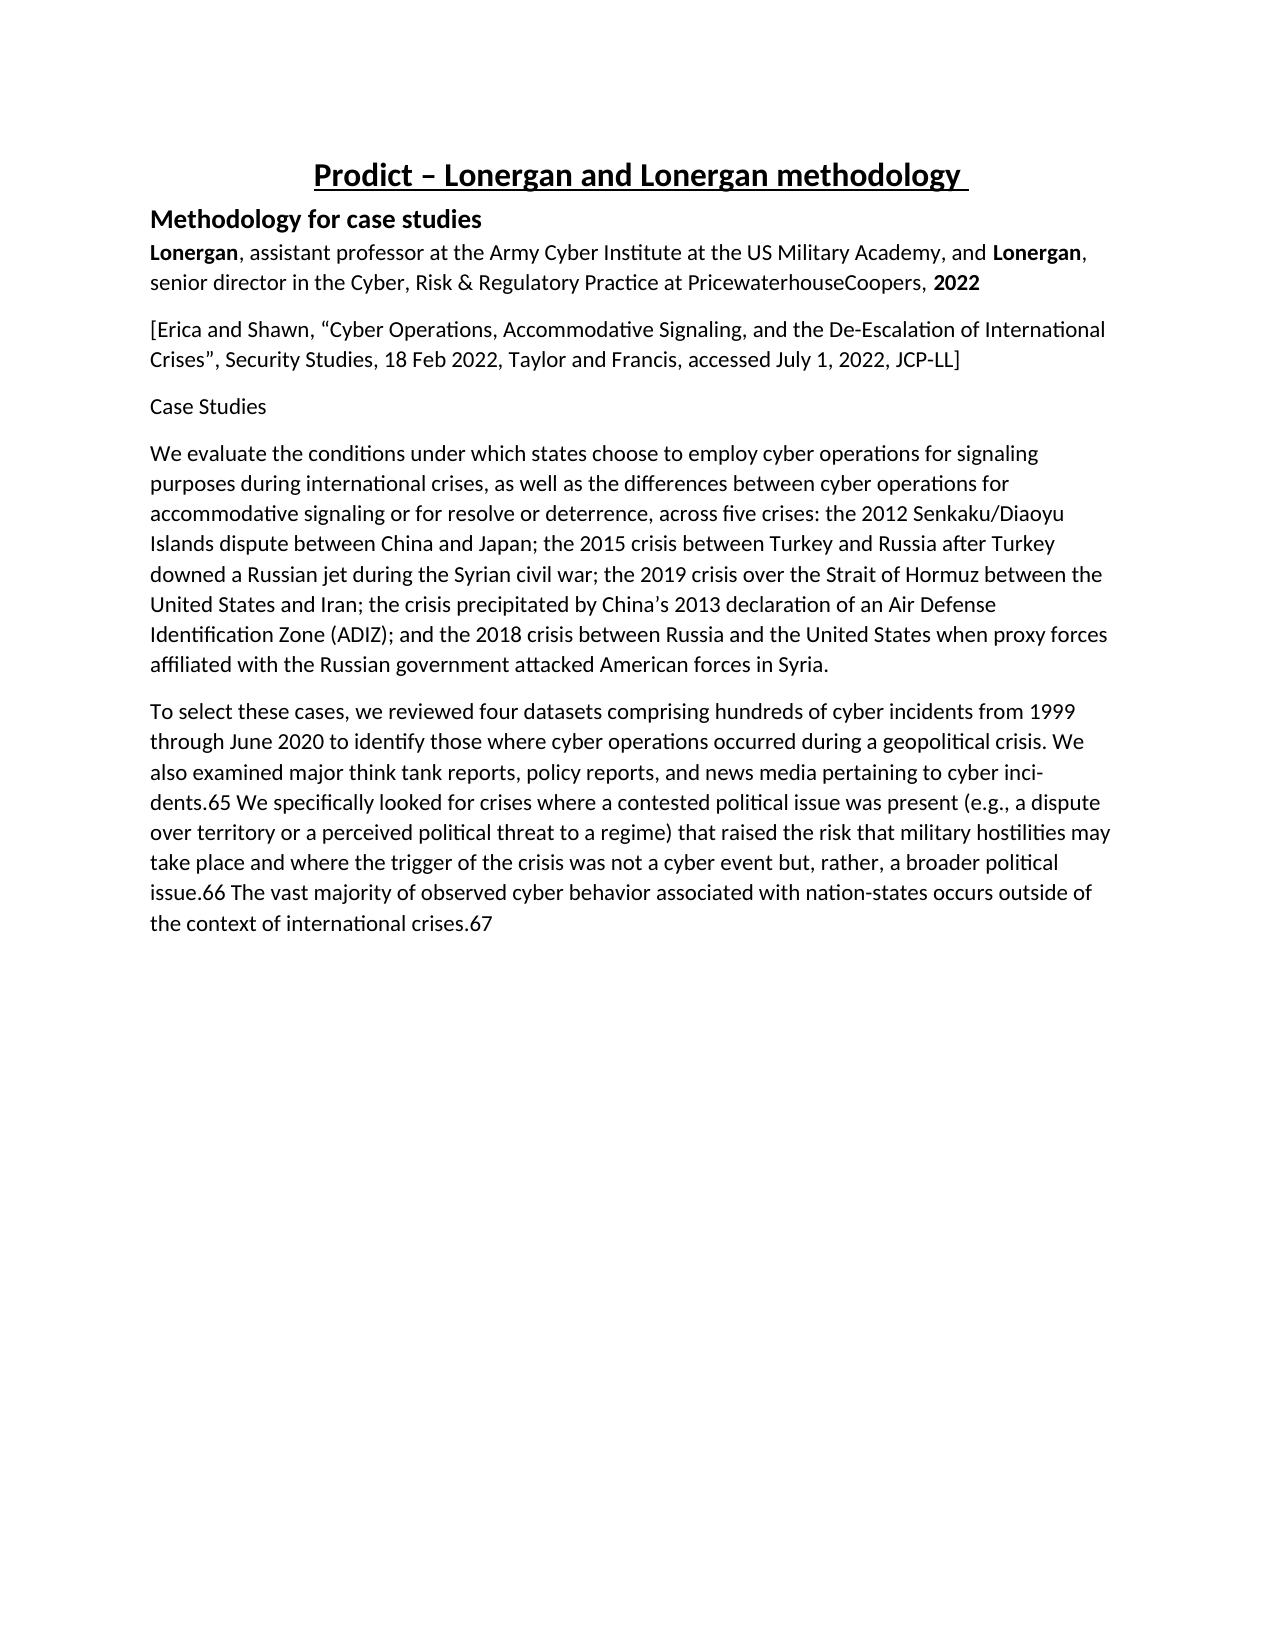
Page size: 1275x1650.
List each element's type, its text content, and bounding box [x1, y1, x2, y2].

text We evaluate the conditions under which states choose to employ cyber operations for signaling purposes during international crises, as well as the differences between cyber operations for accommodative signaling or for resolve or deterrence, across five crises: the 2012 Senkaku/Diaoyu Islands dispute between China and Japan; the 2015 crisis between Turkey and Russia after Turkey downed a Russian jet during the Syrian civil war; the 2019 crisis over the Strait of Hormuz between the United States and Iran; the crisis precipitated by China’s 2013 declaration of an Air Defense Identification Zone (ADIZ); and the 2018 crisis between Russia and the United States when proxy forces affiliated with the Russian government attacked American forces in Syria. [150, 439, 1125, 678]
text [Erica and Shawn, “Cyber Operations, Accommodative Signaling, and the De-Escalation of International Crises”, Security Studies, 18 Feb 2022, Taylor and Francis, accessed July 1, 2022, JCP-LL] [150, 315, 1125, 373]
text To select these cases, we reviewed four datasets comprising hundreds of cyber incidents from 1999 through June 2020 to identify those where cyber operations occurred during a geopolitical crisis. We also examined major think tank reports, policy reports, and news media pertaining to cyber inci- dents.65 We specifically looked for crises where a contested political issue was present (e.g., a dispute over territory or a perceived political threat to a regime) that raised the risk that military hostilities may take place and where the trigger of the crisis was not a cyber event but, rather, a broader political issue.66 The vast majority of observed cyber behavior associated with nation-states occurs outside of the context of international crises.67 [150, 697, 1125, 937]
subtitle Prodict – Lonergan and Lonergan methodology [150, 154, 1125, 195]
text Case Studies [150, 392, 1125, 420]
text Lonergan, assistant professor at the Army Cyber Institute at the US Military Academy, and Lonergan, senior director in the Cyber, Risk & Regulatory Practice at PricewaterhouseCoopers, 2022 [150, 238, 1125, 296]
subtitle Methodology for case studies [150, 202, 1125, 235]
